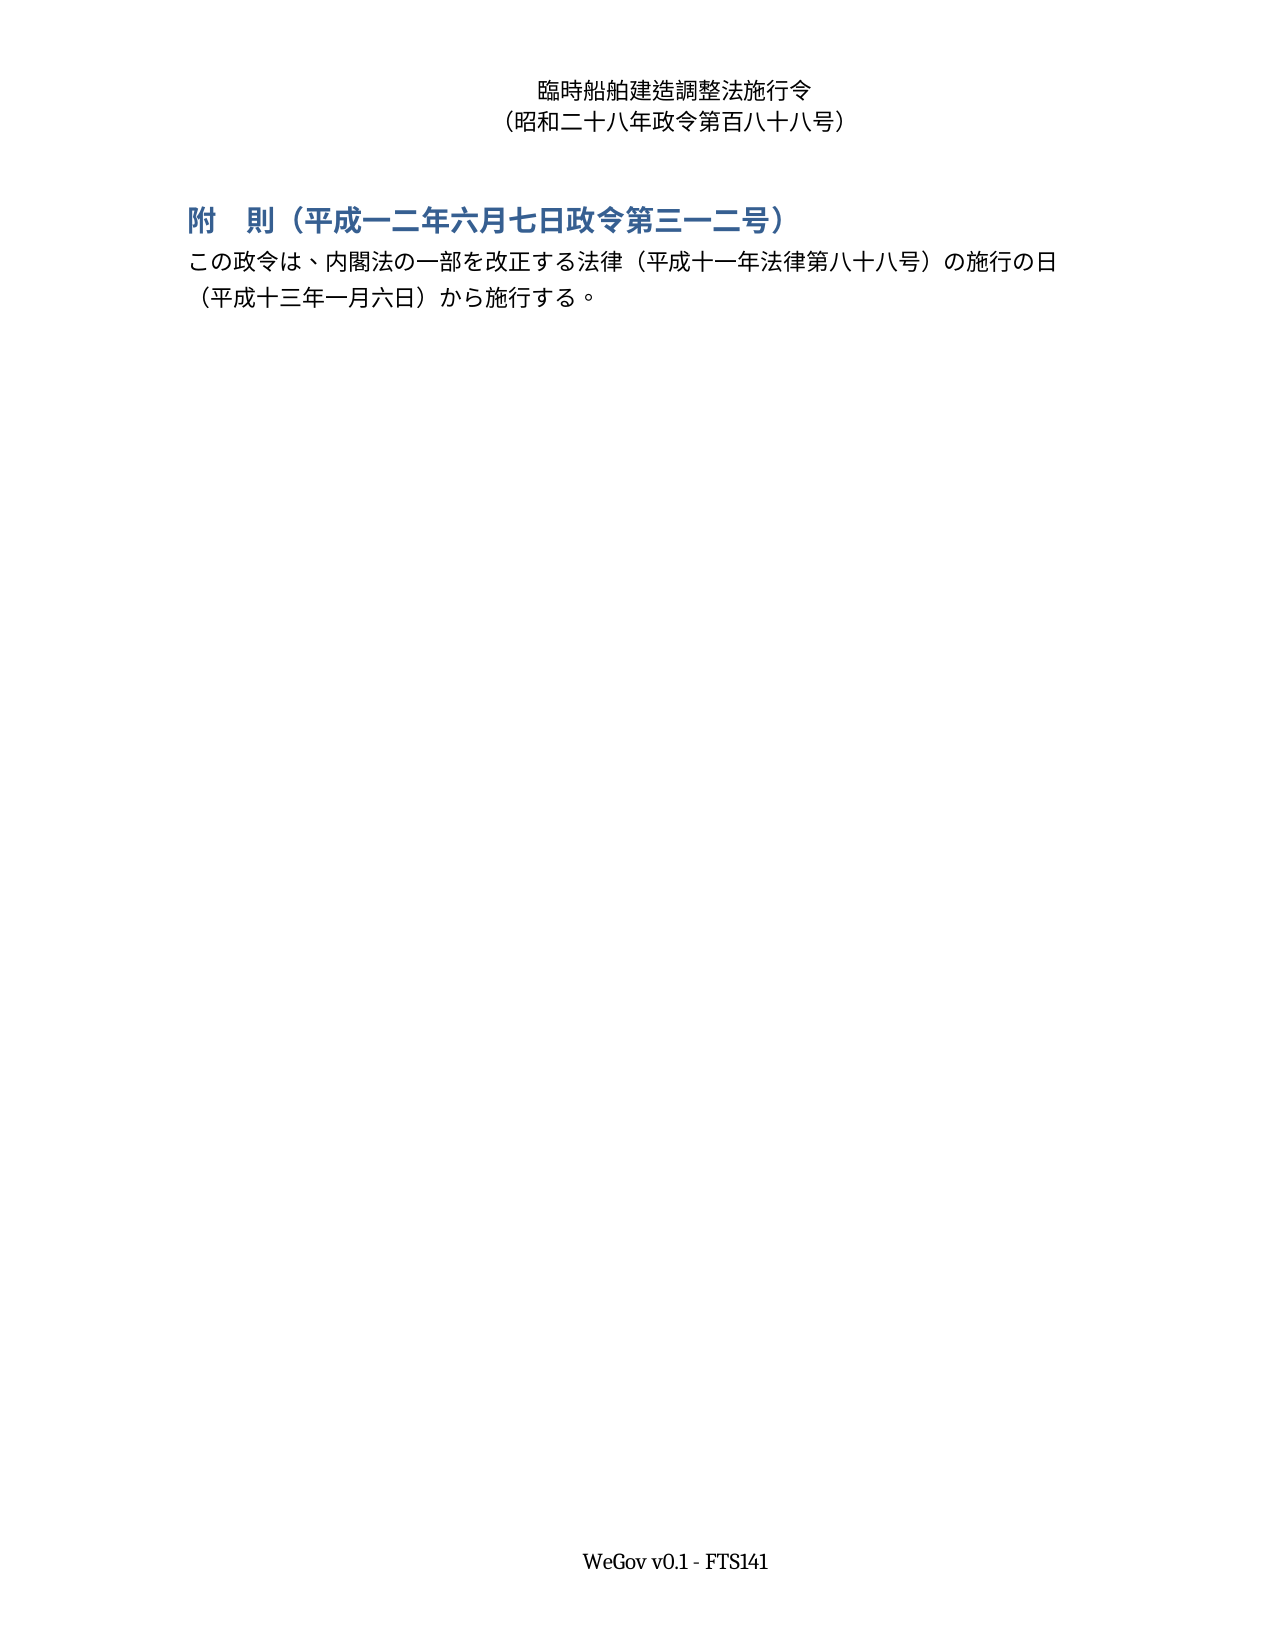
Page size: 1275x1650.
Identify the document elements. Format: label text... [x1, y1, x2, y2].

subtitle 附 則（平成一二年六月七日政令第三一二号） [187, 200, 1087, 240]
text この政令は、内閣法の一部を改正する法律（平成十一年法律第八十八号）の施行の日（平成十三年一月六日）から施行する。 [187, 246, 1087, 313]
